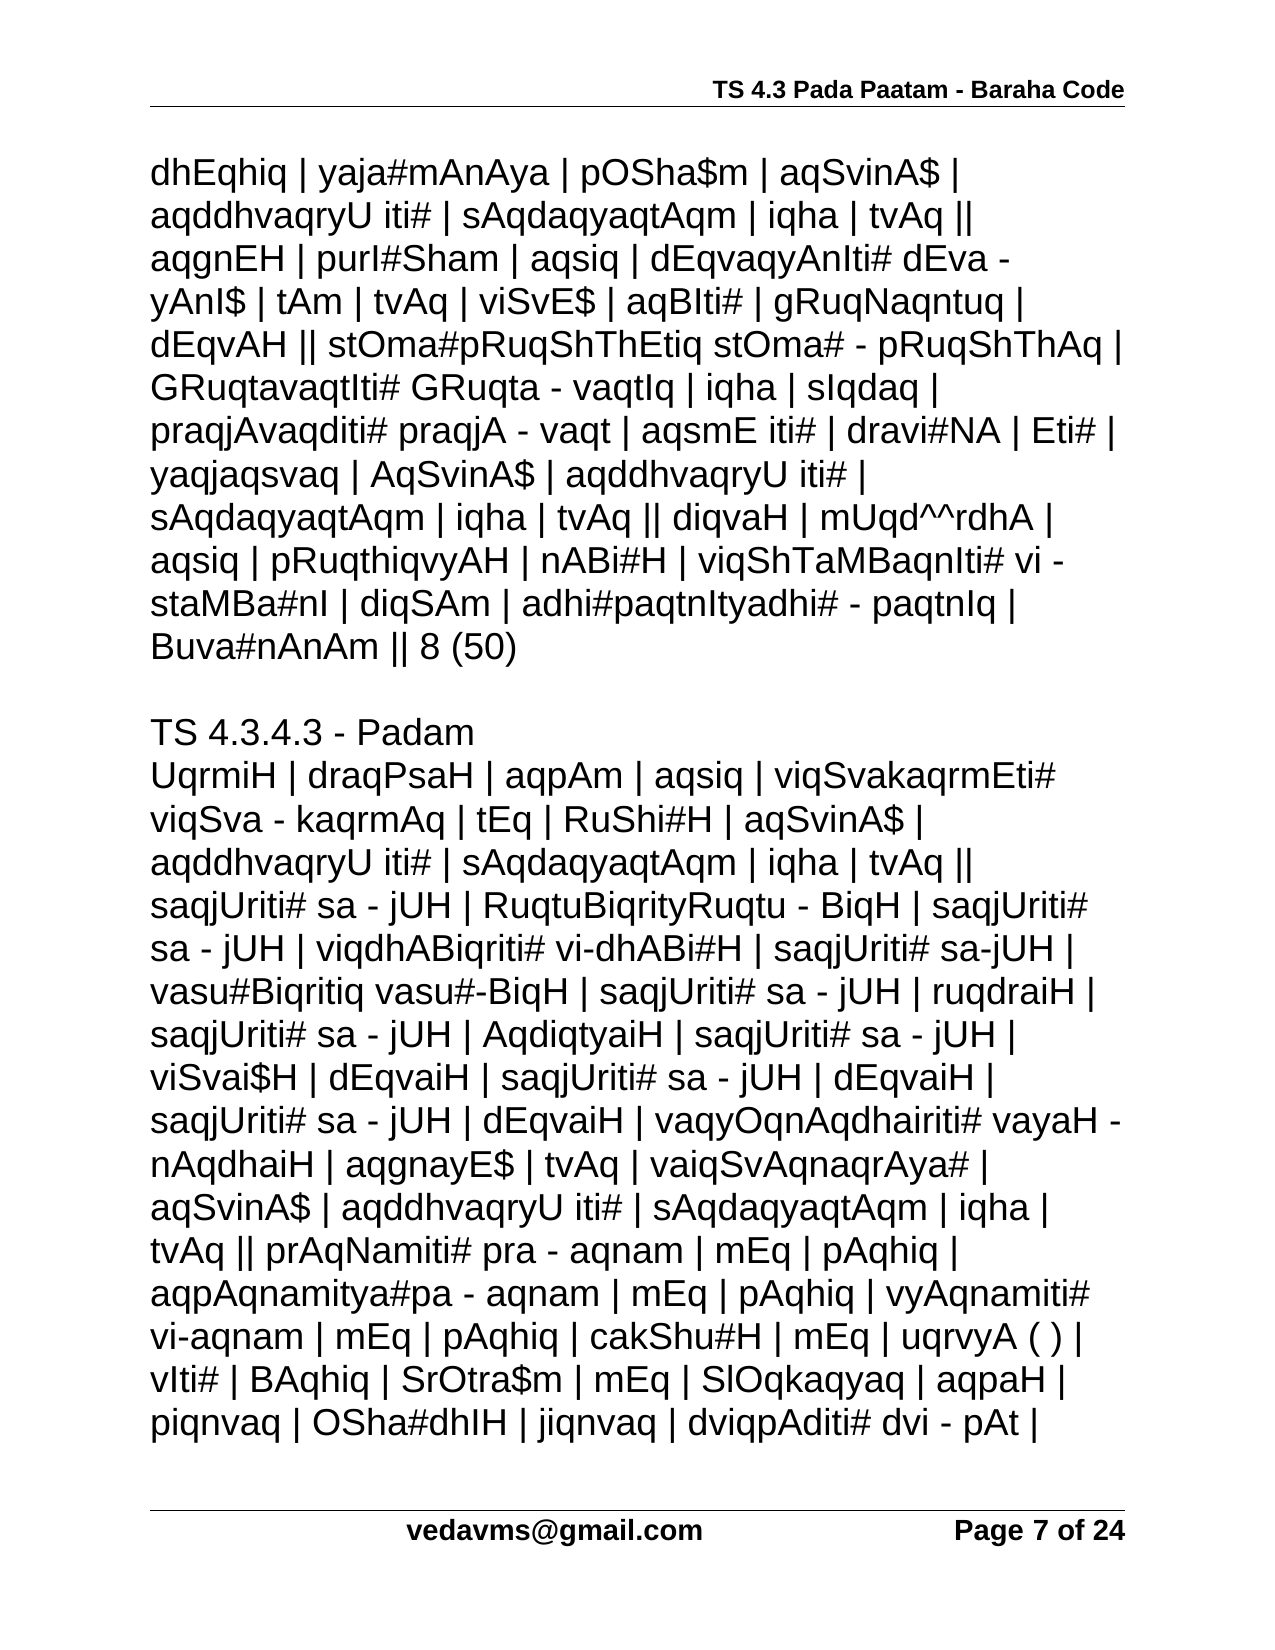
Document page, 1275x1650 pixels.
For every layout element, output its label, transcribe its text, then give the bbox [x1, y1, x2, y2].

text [150, 150, 1125, 667]
text TS 4.3.4.3 - Padam [150, 711, 1125, 754]
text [150, 754, 1125, 1444]
